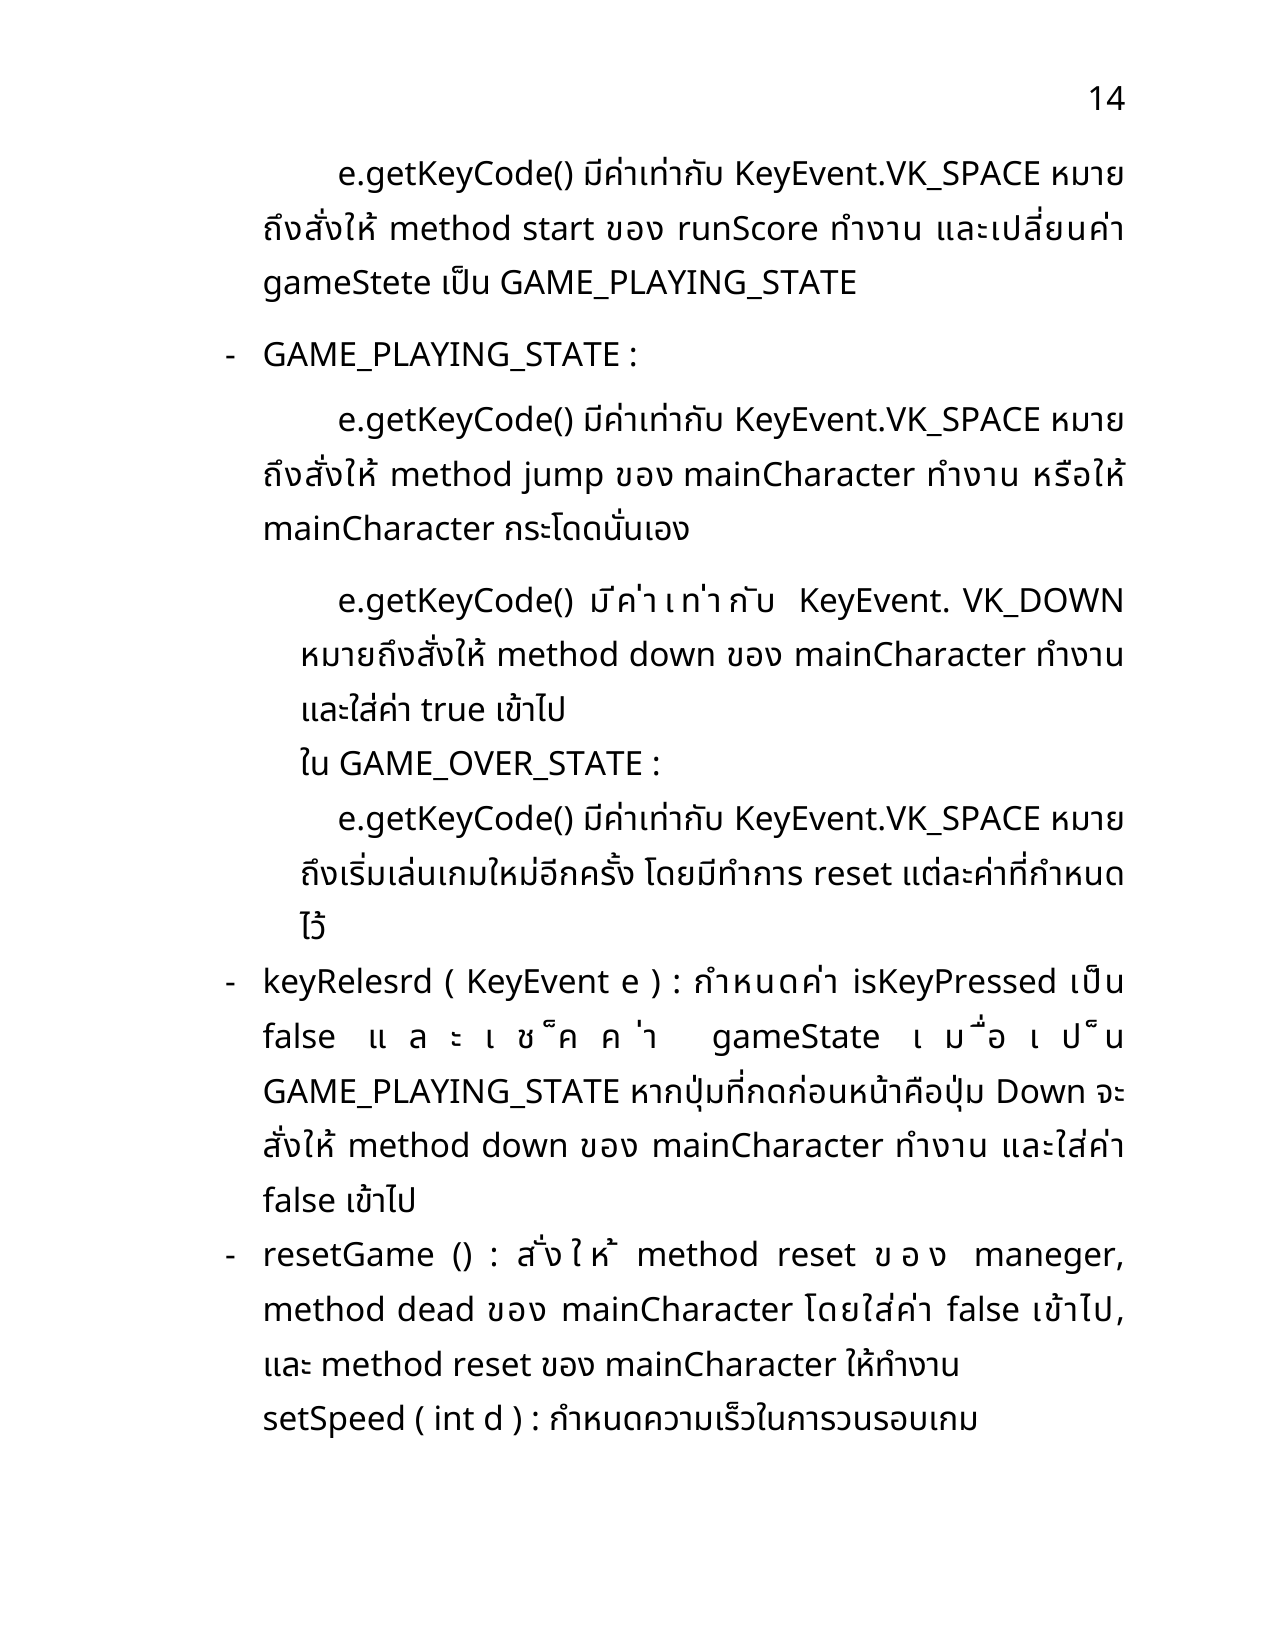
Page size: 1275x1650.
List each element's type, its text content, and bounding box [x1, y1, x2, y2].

list keyRelesrd ( KeyEvent e ) : กำหนดค่า isKeyPressed เป็น false และเช็คค่า gameState เมื่อเป็น GAME_PLAYING_STATE หากปุ่มที่กดก่อนหน้าคือปุ่ม Down จะสั่งให้ method down ของ mainCharacter ทำงาน และใส่ค่า false เข้าไป [225, 958, 1125, 1227]
list e.getKeyCode() มีค่าเท่ากับ KeyEvent. VK_DOWN หมายถึงสั่งให้ method down ของ mainCharacter ทำงาน และใส่ค่า true เข้าไป [300, 576, 1125, 736]
text e.getKeyCode() มีค่าเท่ากับ KeyEvent.VK_SPACE หมายถึงสั่งให้ method start ของ runScore ทำงาน และเปลี่ยนค่า gameStete เป็น GAME_PLAYING_STATE [262, 150, 1125, 310]
list resetGame () : สั่งให้ method reset ของ maneger, method dead ของ mainCharacter โดยใส่ค่า false เข้าไป, และ method reset ของ mainCharacter ให้ทำงาน [225, 1231, 1125, 1391]
list ใน GAME_OVER_STATE : [262, 740, 1125, 791]
list setSpeed ( int d ) : กำหนดความเร็วในการวนรอบเกม [262, 1395, 1125, 1446]
list e.getKeyCode() มีค่าเท่ากับ KeyEvent.VK_SPACE หมายถึงเริ่มเล่นเกมใหม่อีกครั้ง โดยมีทำการ reset แต่ละค่าที่กำหนดไว้ [300, 795, 1125, 954]
text e.getKeyCode() มีค่าเท่ากับ KeyEvent.VK_SPACE หมายถึงสั่งให้ method jump ของmainCharacter ทำงาน หรือให้ mainCharacter กระโดดนั่นเอง [262, 396, 1125, 556]
list GAME_PLAYING_STATE : [225, 330, 1125, 376]
